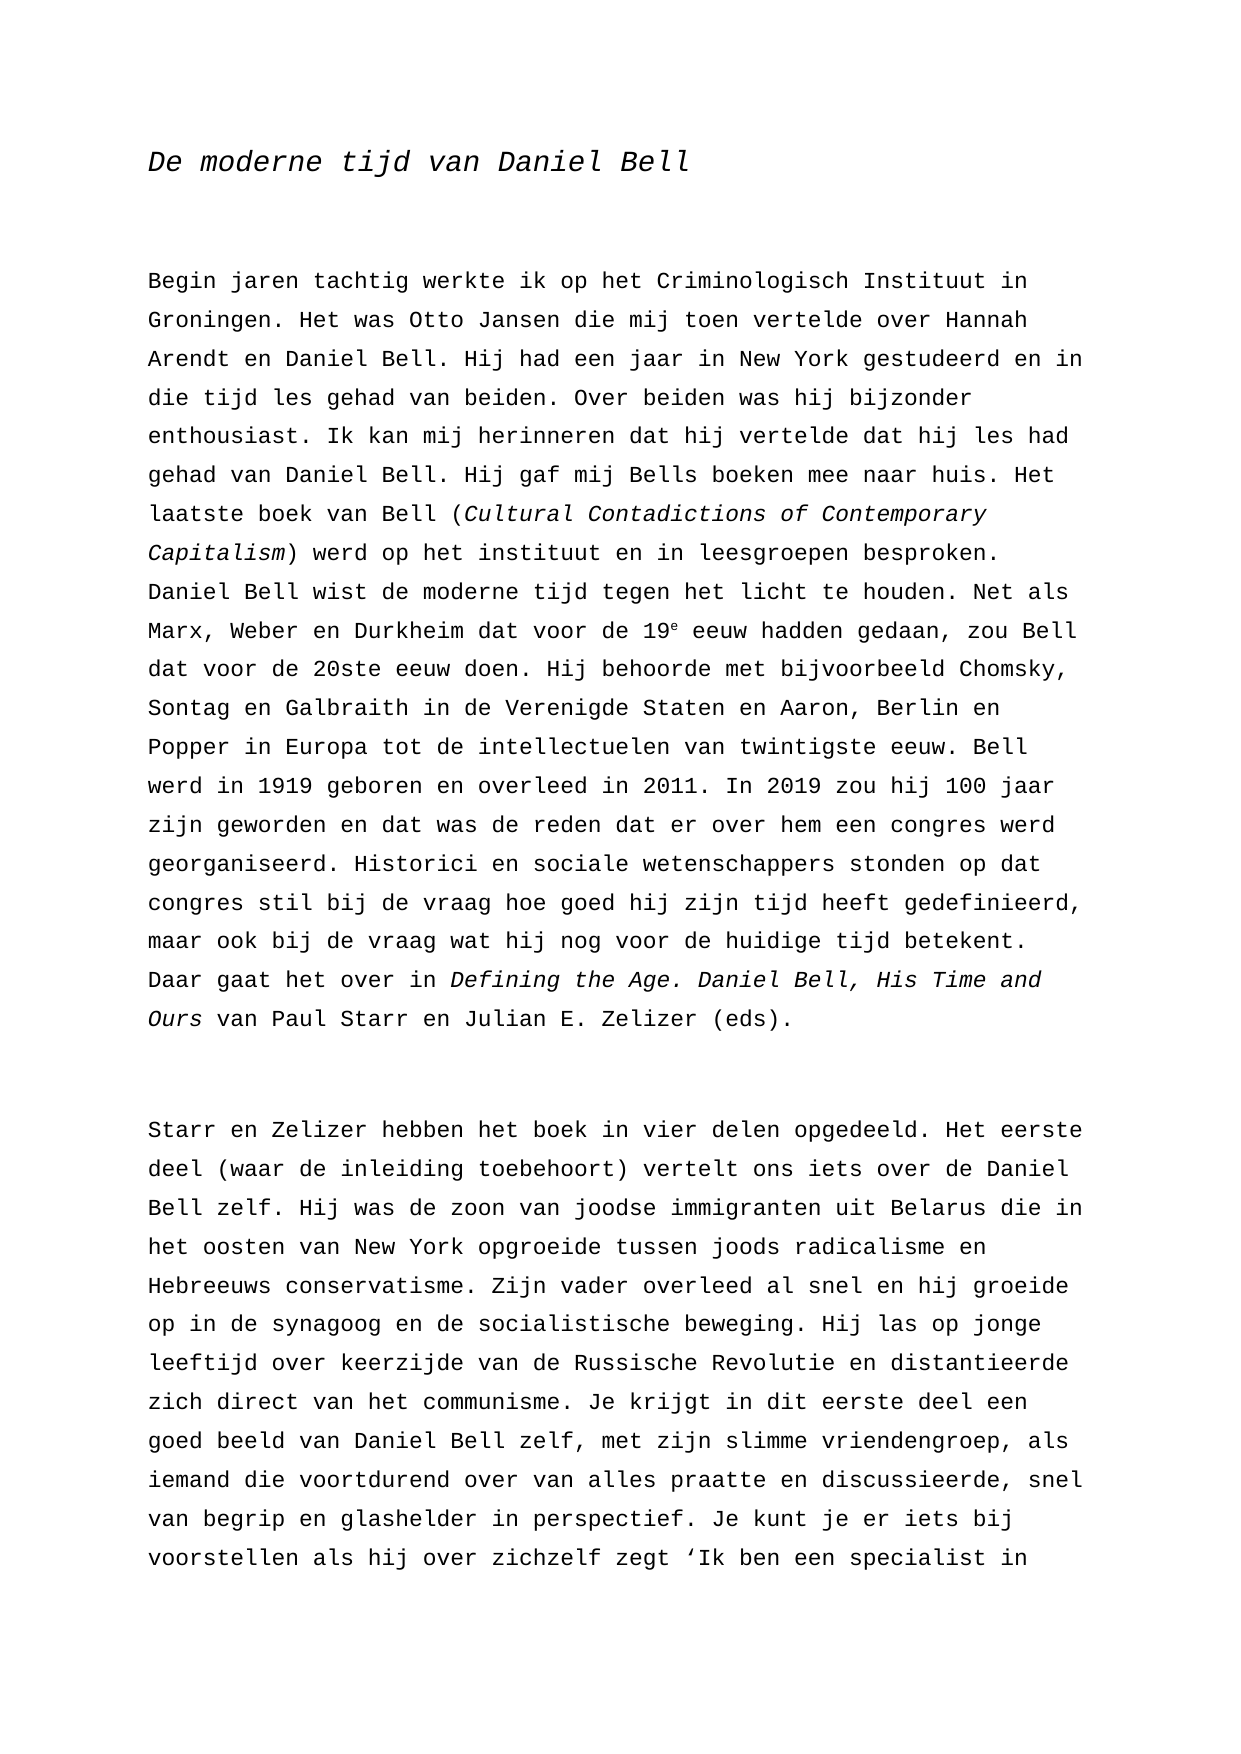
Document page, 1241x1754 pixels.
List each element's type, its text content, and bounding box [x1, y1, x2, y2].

text De moderne tijd van Daniel Bell [148, 148, 1093, 181]
text Begin jaren tachtig werkte ik op het Criminologisch Instituut in Groningen. Het was Otto Jansen die mij toen vertelde over Hannah Arendt en Daniel Bell. Hij had een jaar in New York gestudeerd en in die tijd les gehad van beiden. Over beiden was hij bijzonder enthousiast. Ik kan mij herinneren dat hij vertelde dat hij les had gehad van Daniel Bell. Hij gaf mij Bells boeken mee naar huis. Het laatste boek van Bell (Cultural Contadictions of Contemporary Capitalism) werd op het instituut en in leesgroepen besproken. Daniel Bell wist de moderne tijd tegen het licht te houden. Net als Marx, Weber en Durkheim dat voor de 19e eeuw hadden gedaan, zou Bell dat voor de 20ste eeuw doen. Hij behoorde met bijvoorbeeld Chomsky, Sontag en Galbraith in de Verenigde Staten en Aaron, Berlin en Popper in Europa tot de intellectuelen van twintigste eeuw. Bell werd in 1919 geboren en overleed in 2011. In 2019 zou hij 100 jaar zijn geworden en dat was de reden dat er over hem een congres werd georganiseerd. Historici en sociale wetenschappers stonden op dat congres stil bij de vraag hoe goed hij zijn tijd heeft gedefinieerd, maar ook bij de vraag wat hij nog voor de huidige tijd betekent. Daar gaat het over in Defining the Age. Daniel Bell, His Time and Ours van Paul Starr en Julian E. Zelizer (eds). [148, 269, 1093, 1033]
